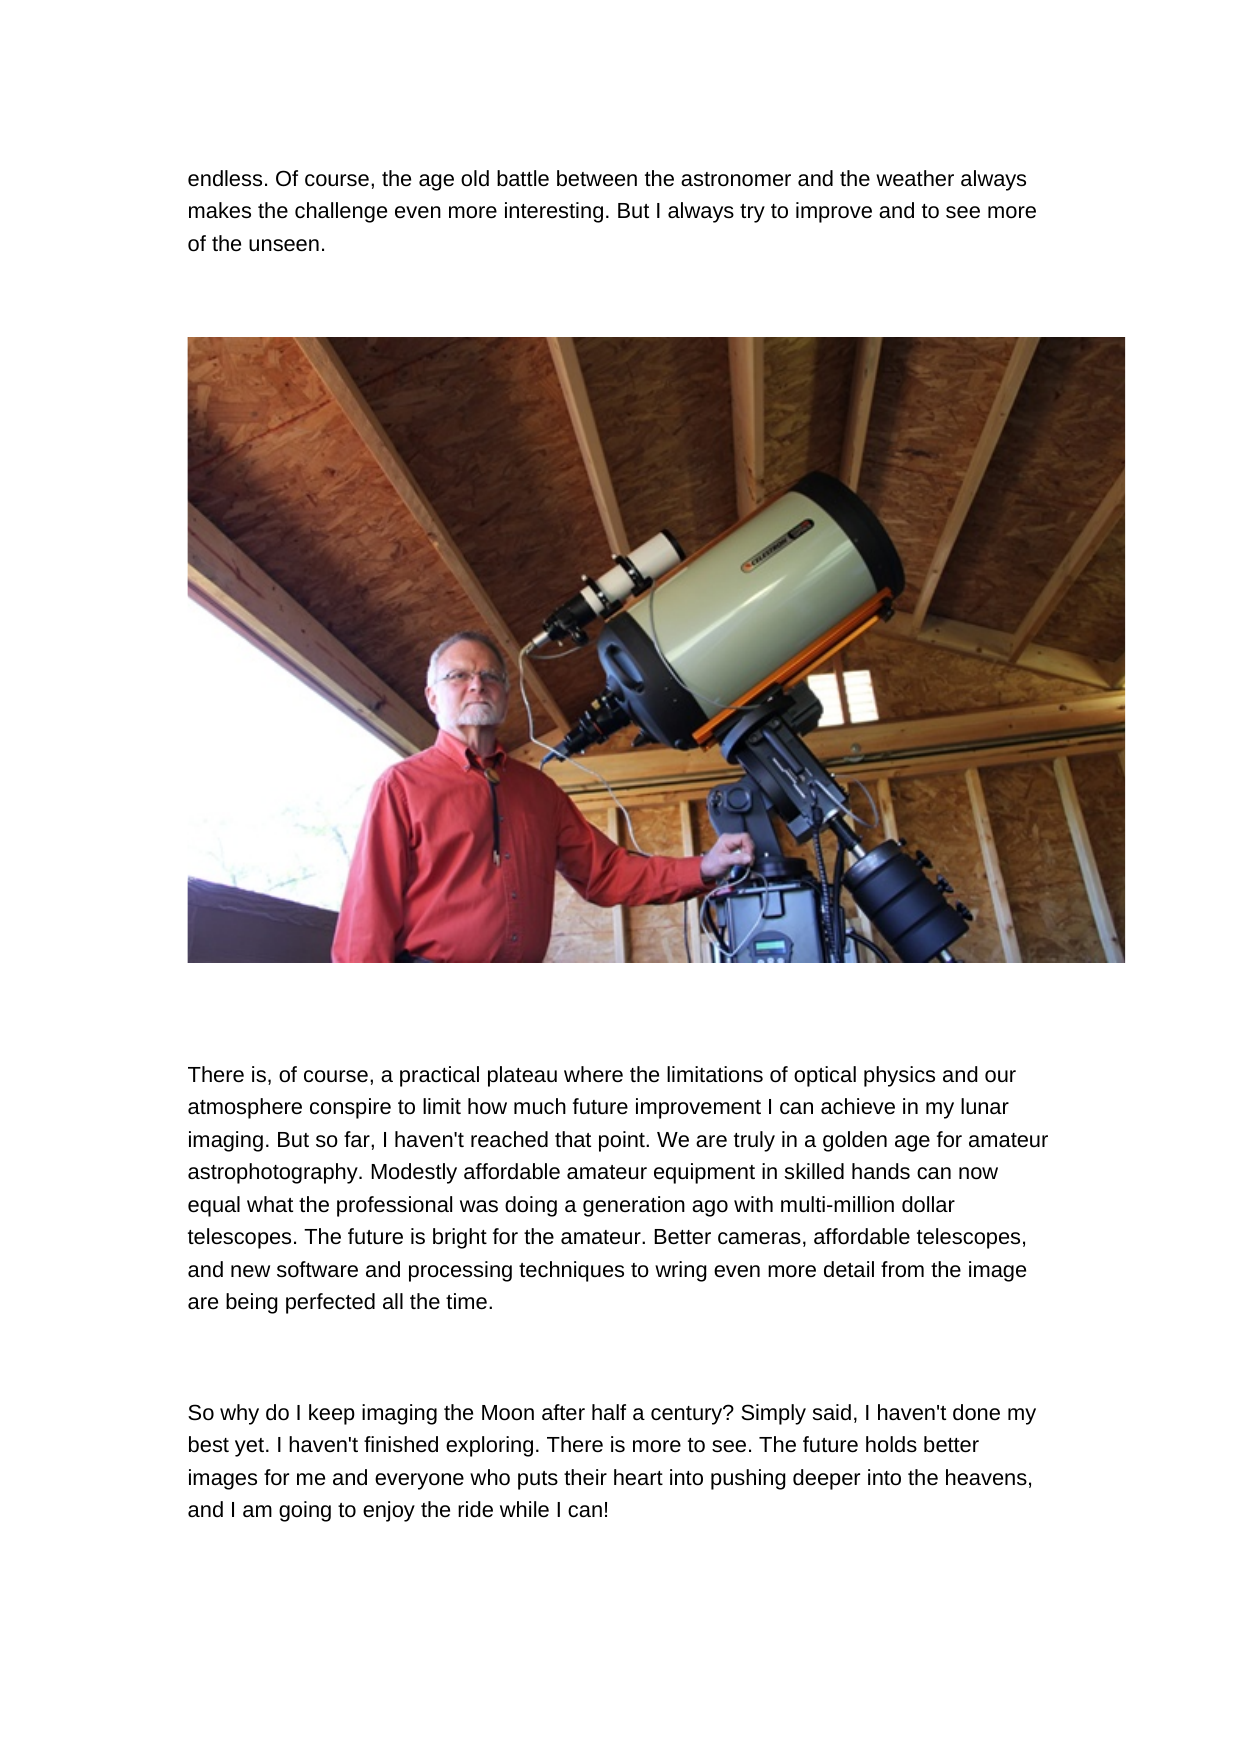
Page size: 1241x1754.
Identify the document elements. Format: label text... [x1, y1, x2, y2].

text There is, of course, a practical plateau where the limitations of optical physics and our atmosphere conspire to limit how much future improvement I can achieve in my lunar imaging. But so far, I haven't reached that point. We are truly in a golden age for amateur astrophotography. Modestly affordable amateur equipment in skilled hands can now equal what the professional was doing a generation ago with multi-million dollar telescopes. The future is bright for the amateur. Better cameras, affordable telescopes, and new software and processing techniques to wring even more detail from the image are being perfected all the time. [187, 1058, 1053, 1318]
text So why do I keep imaging the Moon after half a century? Simply said, I haven't done my best yet. I haven't finished exploring. There is more to see. The future holds better images for me and everyone who puts their heart into pushing deeper into the heavens, and I am going to enjoy the ride while I can! [187, 1396, 1053, 1526]
picture [187, 337, 1125, 963]
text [187, 162, 1053, 259]
